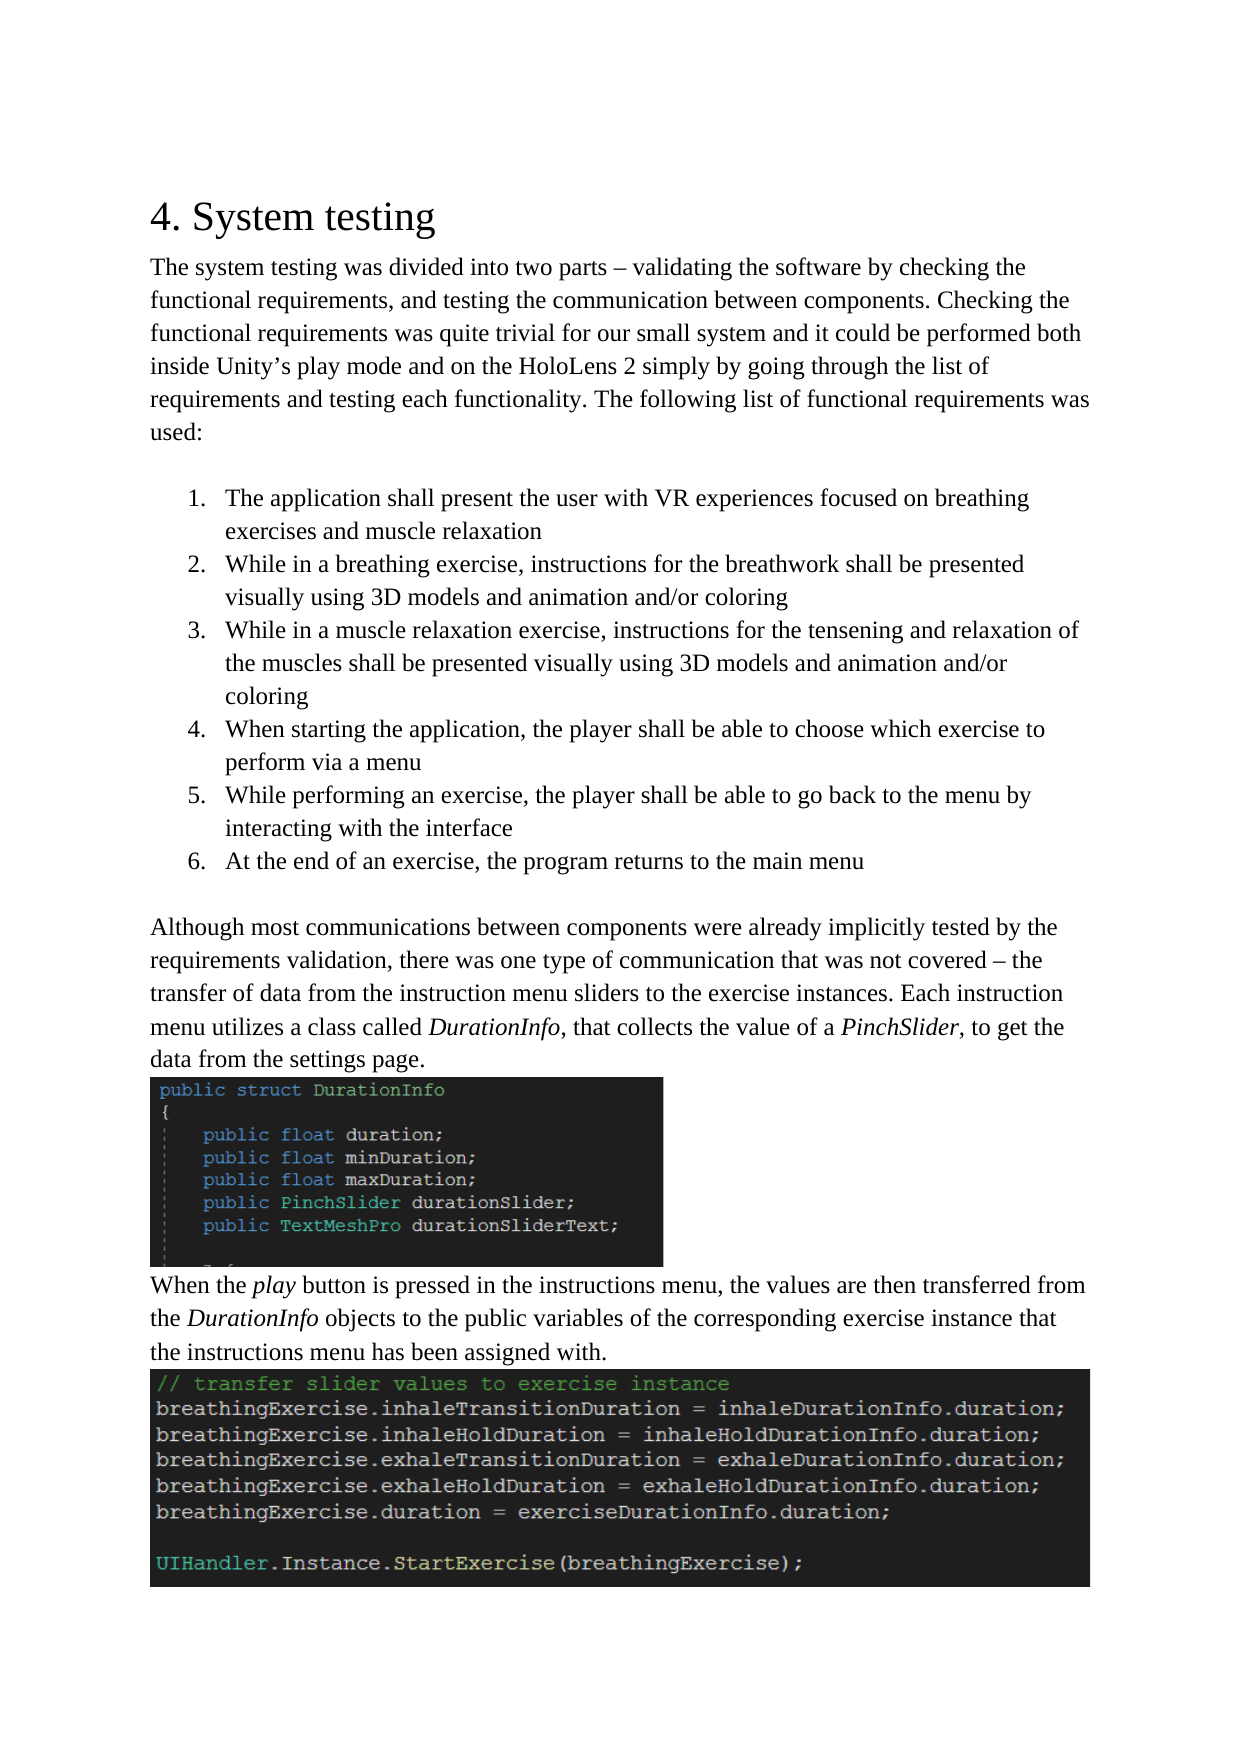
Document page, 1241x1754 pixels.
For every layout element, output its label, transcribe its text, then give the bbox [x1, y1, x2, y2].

picture [150, 1369, 1091, 1587]
list While in a muscle relaxation exercise, instructions for the tensening and relaxation of the muscles shall be presented visually using 3D models and animation and/or coloring [187, 615, 1090, 710]
list The application shall present the user with VR experiences focused on breathing exercises and muscle relaxation [187, 483, 1090, 545]
list While performing an exercise, the player shall be able to go back to the menu by interacting with the interface [187, 780, 1090, 842]
subtitle 4. System testing [150, 192, 1090, 239]
text The system testing was divided into two parts – validating the software by checking the functional requirements, and testing the communication between components. Checking the functional requirements was quite trivial for our small system and it could be performed both inside Unity’s play mode and on the HoloLens 2 simply by going through the list of requirements and testing each functionality. The following list of functional requirements was used: [150, 252, 1090, 446]
list While in a breathing exercise, instructions for the breathwork shall be presented visually using 3D models and animation and/or coloring [187, 549, 1090, 611]
text When the play button is pressed in the instructions menu, the values are then transferred from the DurationInfo objects to the public variables of the corresponding exercise instance that the instructions menu has been assigned with. [150, 1271, 1090, 1365]
text Although most communications between components were already implicitly tested by the requirements validation, there was one type of communication that was not covered – the transfer of data from the instruction menu sliders to the exercise instances. Each instruction menu utilizes a class called DurationInfo, that collects the value of a PinchSlider, to get the data from the settings page. [150, 912, 1090, 1073]
picture [150, 1077, 664, 1267]
list When starting the application, the player shall be able to choose which exercise to perform via a menu [187, 714, 1090, 776]
list At the end of an exercise, the program returns to the main menu [187, 846, 1090, 875]
